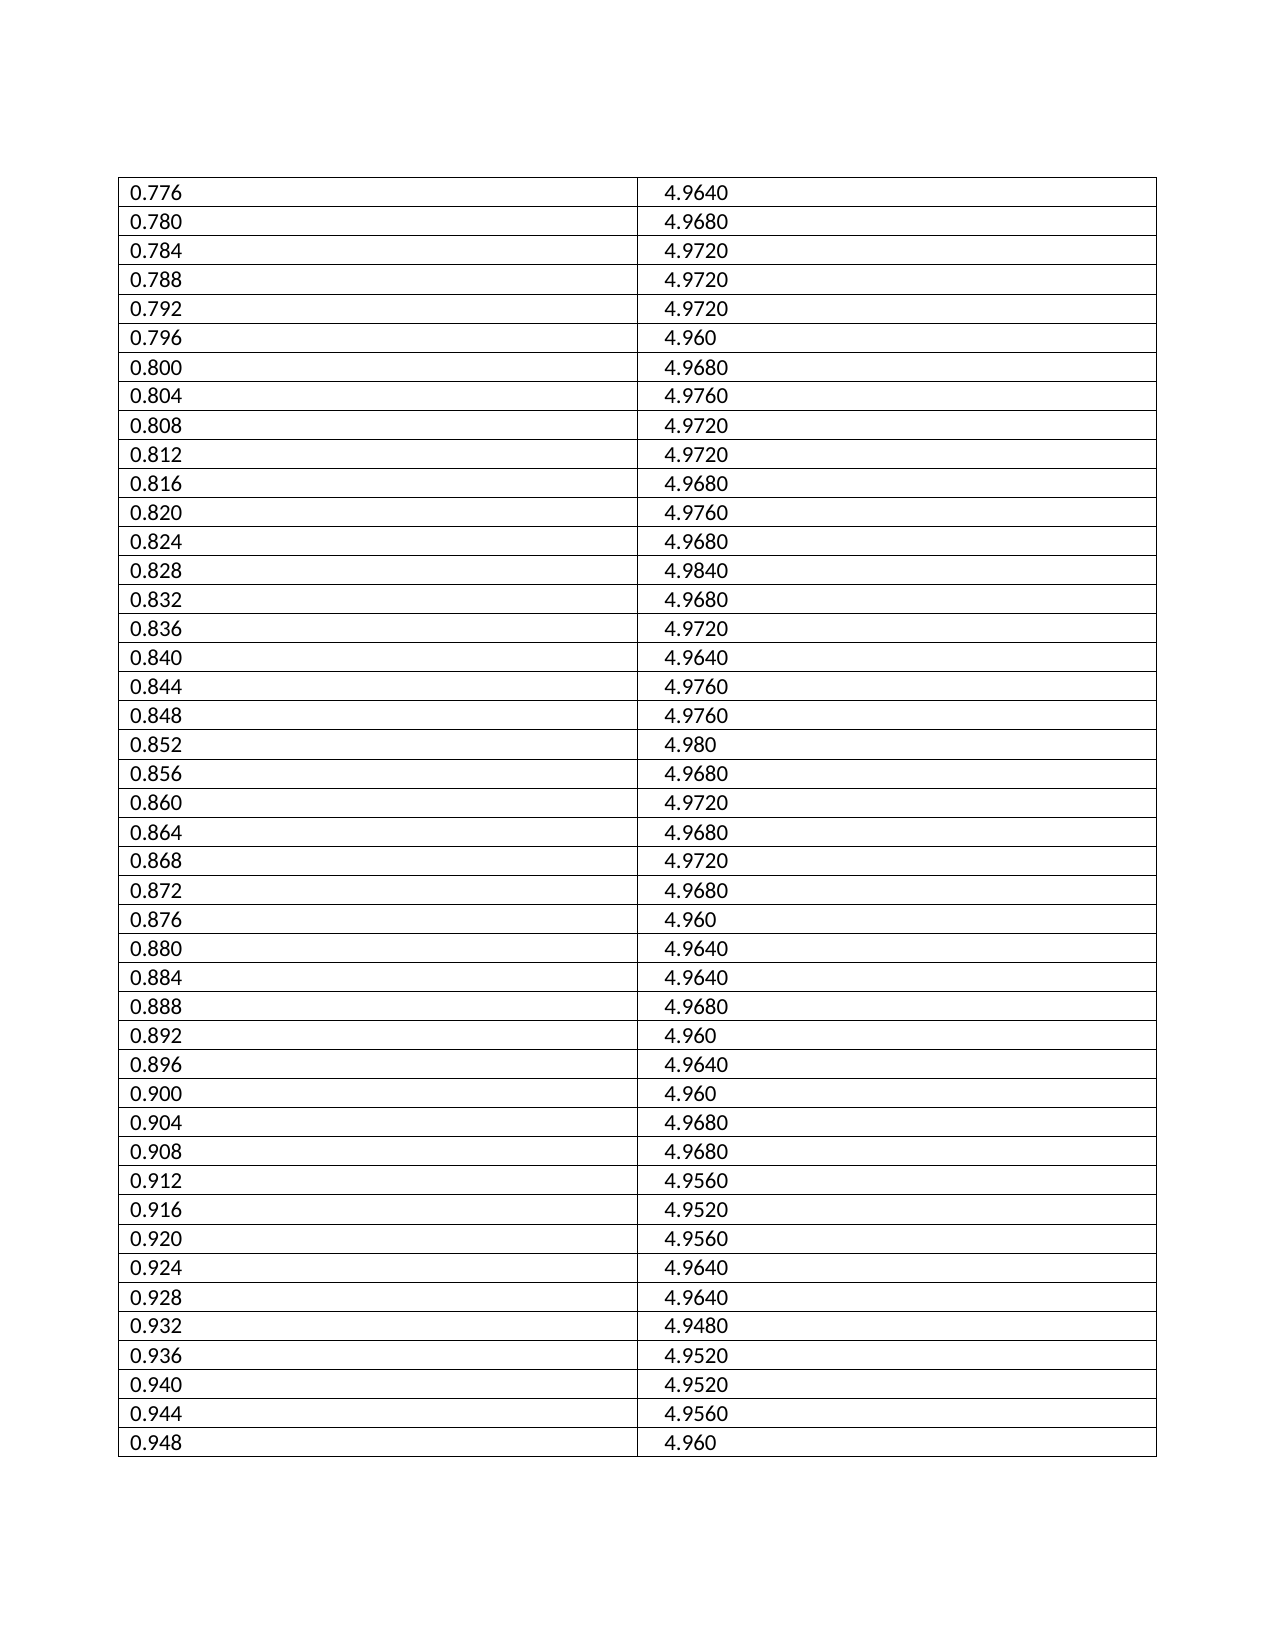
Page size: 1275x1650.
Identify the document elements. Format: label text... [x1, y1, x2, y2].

table_cell 0.900 [119, 1079, 637, 1107]
table_cell 4.9560 [638, 1166, 1156, 1194]
table_cell 4.9720 [638, 614, 1156, 642]
table_cell 0.844 [119, 672, 637, 700]
table_cell 0.856 [119, 760, 637, 787]
table_cell 4.9760 [638, 498, 1156, 526]
table_cell 0.828 [119, 556, 637, 584]
table_cell 0.824 [119, 527, 637, 555]
table_cell 4.9840 [638, 556, 1156, 584]
table_cell 4.9680 [638, 876, 1156, 904]
table_cell 4.9720 [638, 847, 1156, 875]
table_cell 4.9680 [638, 1108, 1156, 1136]
table_cell 0.792 [119, 295, 637, 322]
table_cell 0.896 [119, 1050, 637, 1078]
table_cell 4.9760 [638, 672, 1156, 700]
table_cell 4.9720 [638, 265, 1156, 293]
table_cell 0.908 [119, 1137, 637, 1165]
table_cell 0.932 [119, 1312, 637, 1340]
table_cell 4.9680 [638, 207, 1156, 235]
table_cell 4.9720 [638, 295, 1156, 322]
table_cell 4.9680 [638, 760, 1156, 787]
table_cell 0.920 [119, 1225, 637, 1252]
table_cell 0.928 [119, 1283, 637, 1311]
table_cell 0.800 [119, 353, 637, 381]
table_cell 0.840 [119, 643, 637, 671]
table_cell 0.904 [119, 1108, 637, 1136]
table_cell 4.9760 [638, 382, 1156, 410]
table_cell 0.884 [119, 963, 637, 991]
table_cell 0.848 [119, 701, 637, 729]
table_cell 4.9680 [638, 992, 1156, 1020]
table_cell 4.9480 [638, 1312, 1156, 1340]
table_cell 4.980 [638, 730, 1156, 758]
table_cell 4.9640 [638, 934, 1156, 962]
table_cell 0.876 [119, 905, 637, 933]
table_cell 0.944 [119, 1399, 637, 1427]
table_cell 4.960 [638, 1428, 1156, 1456]
table_cell 0.816 [119, 469, 637, 497]
table_cell 4.960 [638, 1021, 1156, 1049]
table_cell 4.960 [638, 905, 1156, 933]
table_cell 0.852 [119, 730, 637, 758]
table_cell 4.9720 [638, 789, 1156, 817]
table_cell 4.9640 [638, 643, 1156, 671]
table_cell 4.9560 [638, 1225, 1156, 1252]
table_cell 0.796 [119, 324, 637, 352]
table_cell 0.924 [119, 1254, 637, 1282]
table_cell 0.880 [119, 934, 637, 962]
table_cell 0.812 [119, 440, 637, 468]
table_cell 0.864 [119, 818, 637, 846]
table_cell 4.9680 [638, 527, 1156, 555]
table_cell 0.948 [119, 1428, 637, 1456]
table_cell 0.836 [119, 614, 637, 642]
table_cell 0.784 [119, 236, 637, 264]
table_cell 0.860 [119, 789, 637, 817]
table_cell 4.9720 [638, 236, 1156, 264]
table_cell 4.9520 [638, 1195, 1156, 1223]
table_cell 4.9640 [638, 963, 1156, 991]
table_cell 4.9680 [638, 1137, 1156, 1165]
table_cell 0.808 [119, 411, 637, 439]
table_cell 0.936 [119, 1341, 637, 1369]
table_cell 0.832 [119, 585, 637, 613]
table_cell 0.940 [119, 1370, 637, 1398]
table_cell 4.9640 [638, 1254, 1156, 1282]
table_cell 4.9680 [638, 585, 1156, 613]
table_cell 0.916 [119, 1195, 637, 1223]
table_cell 0.804 [119, 382, 637, 410]
table_cell 0.820 [119, 498, 637, 526]
table_cell 4.9640 [638, 1050, 1156, 1078]
table_cell 0.892 [119, 1021, 637, 1049]
table_cell 0.912 [119, 1166, 637, 1194]
table_cell 0.776 [119, 178, 637, 206]
table_cell 4.9520 [638, 1370, 1156, 1398]
table_cell 4.960 [638, 1079, 1156, 1107]
table_cell 4.9640 [638, 178, 1156, 206]
table_cell 4.9680 [638, 353, 1156, 381]
table_cell 4.9680 [638, 469, 1156, 497]
table_cell 0.780 [119, 207, 637, 235]
table_cell 0.872 [119, 876, 637, 904]
table_cell 4.9520 [638, 1341, 1156, 1369]
table_cell 4.960 [638, 324, 1156, 352]
table_cell 0.888 [119, 992, 637, 1020]
table_cell 4.9720 [638, 440, 1156, 468]
table_cell 0.788 [119, 265, 637, 293]
table_cell 4.9720 [638, 411, 1156, 439]
table_cell 4.9760 [638, 701, 1156, 729]
table_cell 4.9560 [638, 1399, 1156, 1427]
table_cell 4.9680 [638, 818, 1156, 846]
table_cell 0.868 [119, 847, 637, 875]
table_cell 4.9640 [638, 1283, 1156, 1311]
